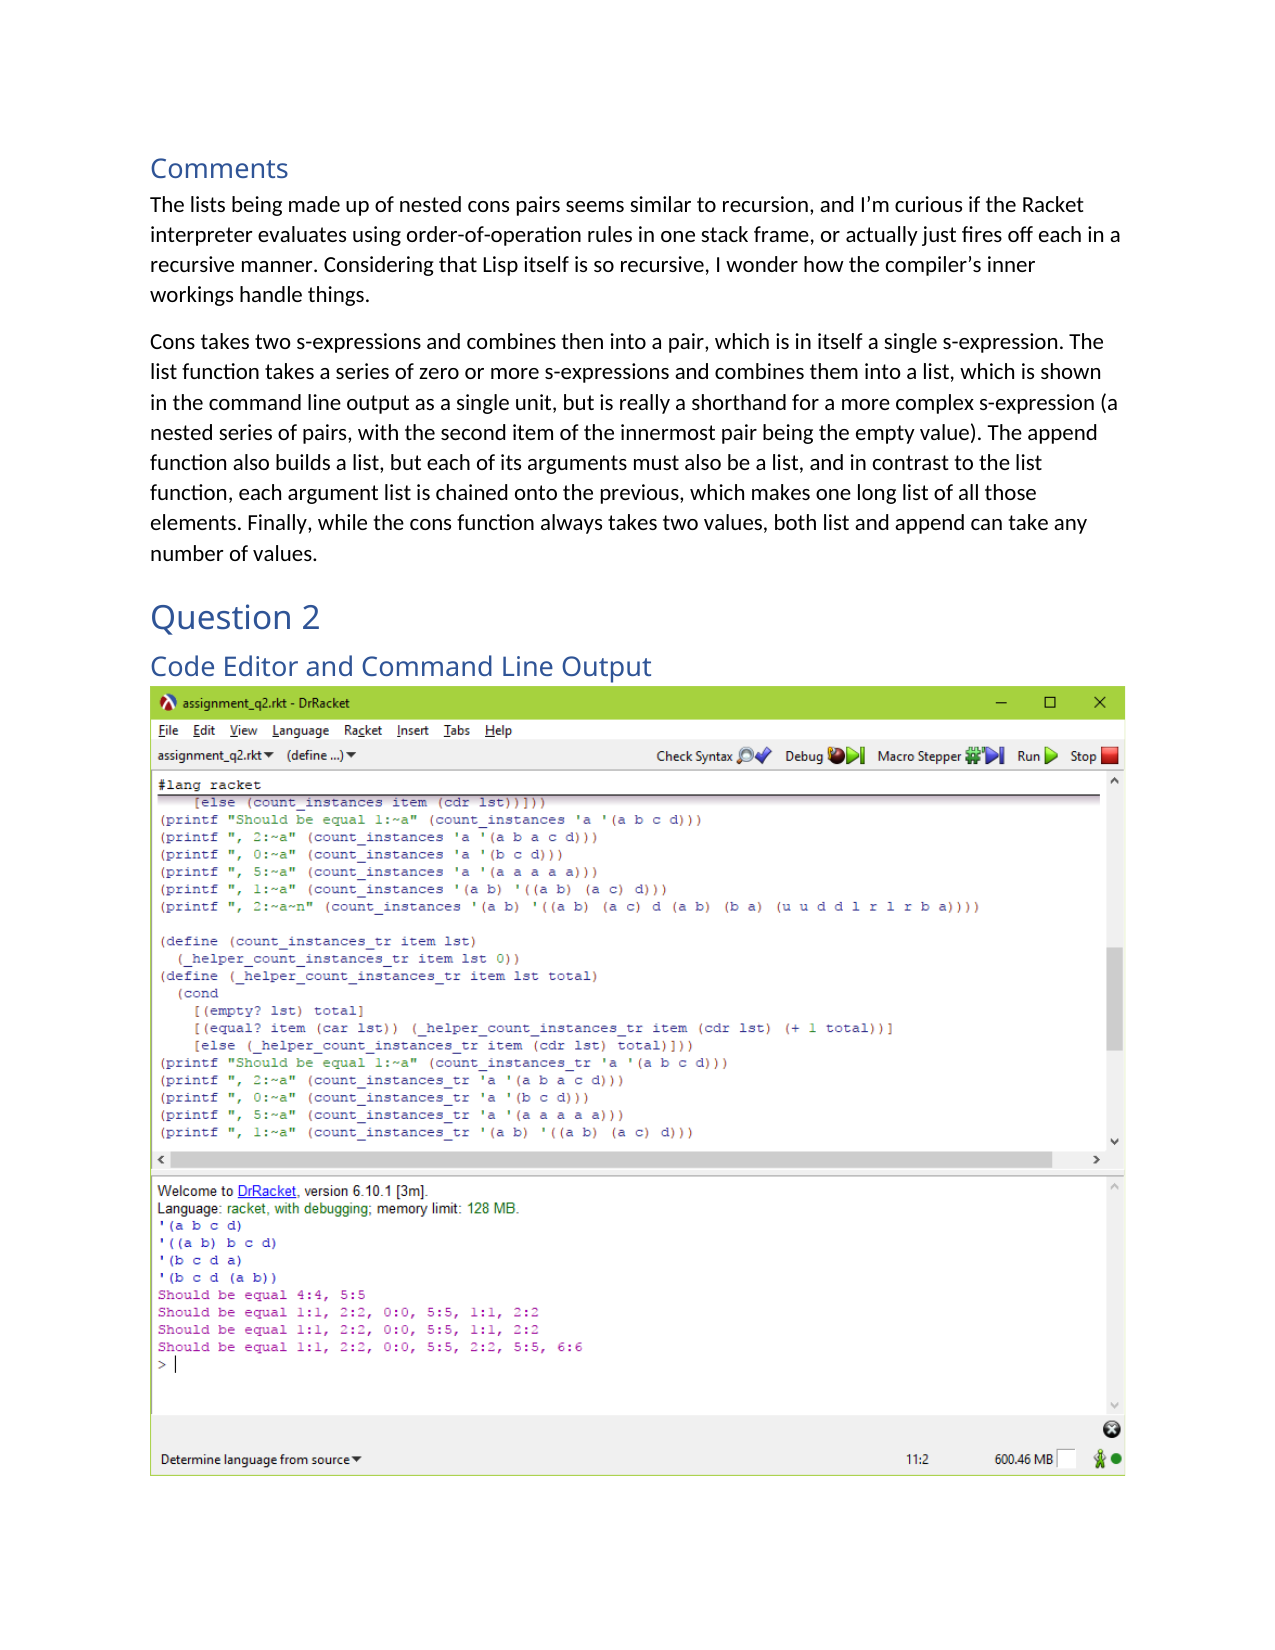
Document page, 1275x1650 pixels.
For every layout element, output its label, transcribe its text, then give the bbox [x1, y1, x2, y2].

text The lists being made up of nested cons pairs seems similar to recursion, and I’m curious if the Racket interpreter evaluates using order-of-operation rules in one stack frame, or actually just fires off each in a recursive manner. Considering that Lisp itself is so recursive, I wonder how the compiler’s inner workings handle things. [150, 190, 1125, 308]
subtitle Comments [150, 150, 1125, 187]
subtitle Question 2 [150, 594, 1125, 639]
picture [150, 686, 1125, 1476]
text Cons takes two s-expressions and combines then into a pair, which is in itself a single s-expression. The list function takes a series of zero or more s-expressions and combines them into a list, which is shown in the command line output as a single unit, but is really a shorthand for a more complex s-expression (a nested series of pairs, with the second item of the innermost pair being the empty value). The append function also builds a list, but each of its arguments must also be a list, and in contrast to the list function, each argument list is chained onto the previous, which makes one long list of all those elements. Finally, while the cons function always takes two values, both list and append can take any number of values. [150, 327, 1125, 567]
subtitle Code Editor and Command Line Output [150, 647, 1125, 684]
